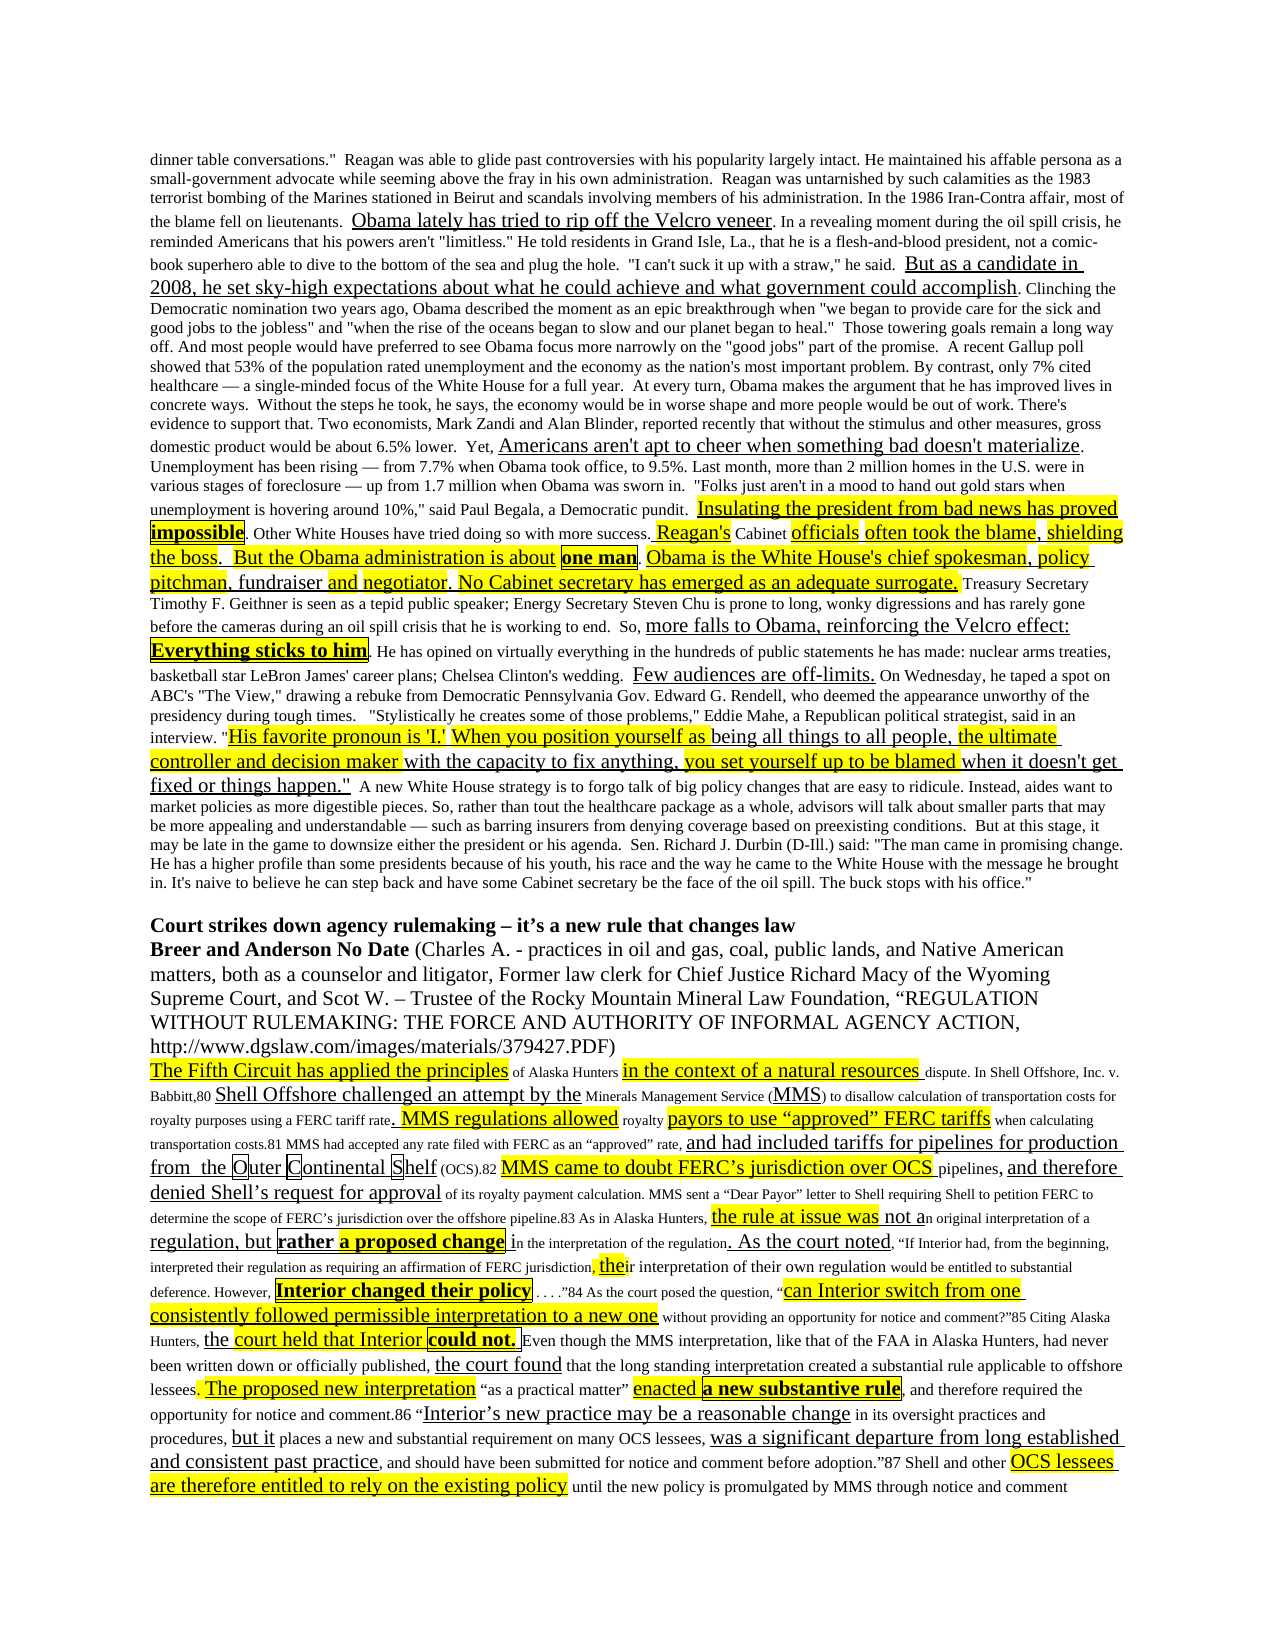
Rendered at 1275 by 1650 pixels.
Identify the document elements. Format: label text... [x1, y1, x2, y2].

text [150, 1058, 1125, 1497]
subtitle Court strikes down agency rulemaking – it’s a new rule that changes law [150, 913, 1125, 937]
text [150, 150, 1125, 892]
text Breer and Anderson No Date (Charles A. - practices in oil and gas, coal, public lands, and Native American matters, both as a counselor and litigator, Former law clerk for Chief Justice Richard Macy of the Wyoming Supreme Court, and Scot W. – Trustee of the Rocky Mountain Mineral Law Foundation, “REGULATION WITHOUT RULEMAKING: THE FORCE AND AUTHORITY OF INFORMAL AGENCY ACTION, http://www.dgslaw.com/images/materials/379427.PDF) [150, 937, 1125, 1058]
